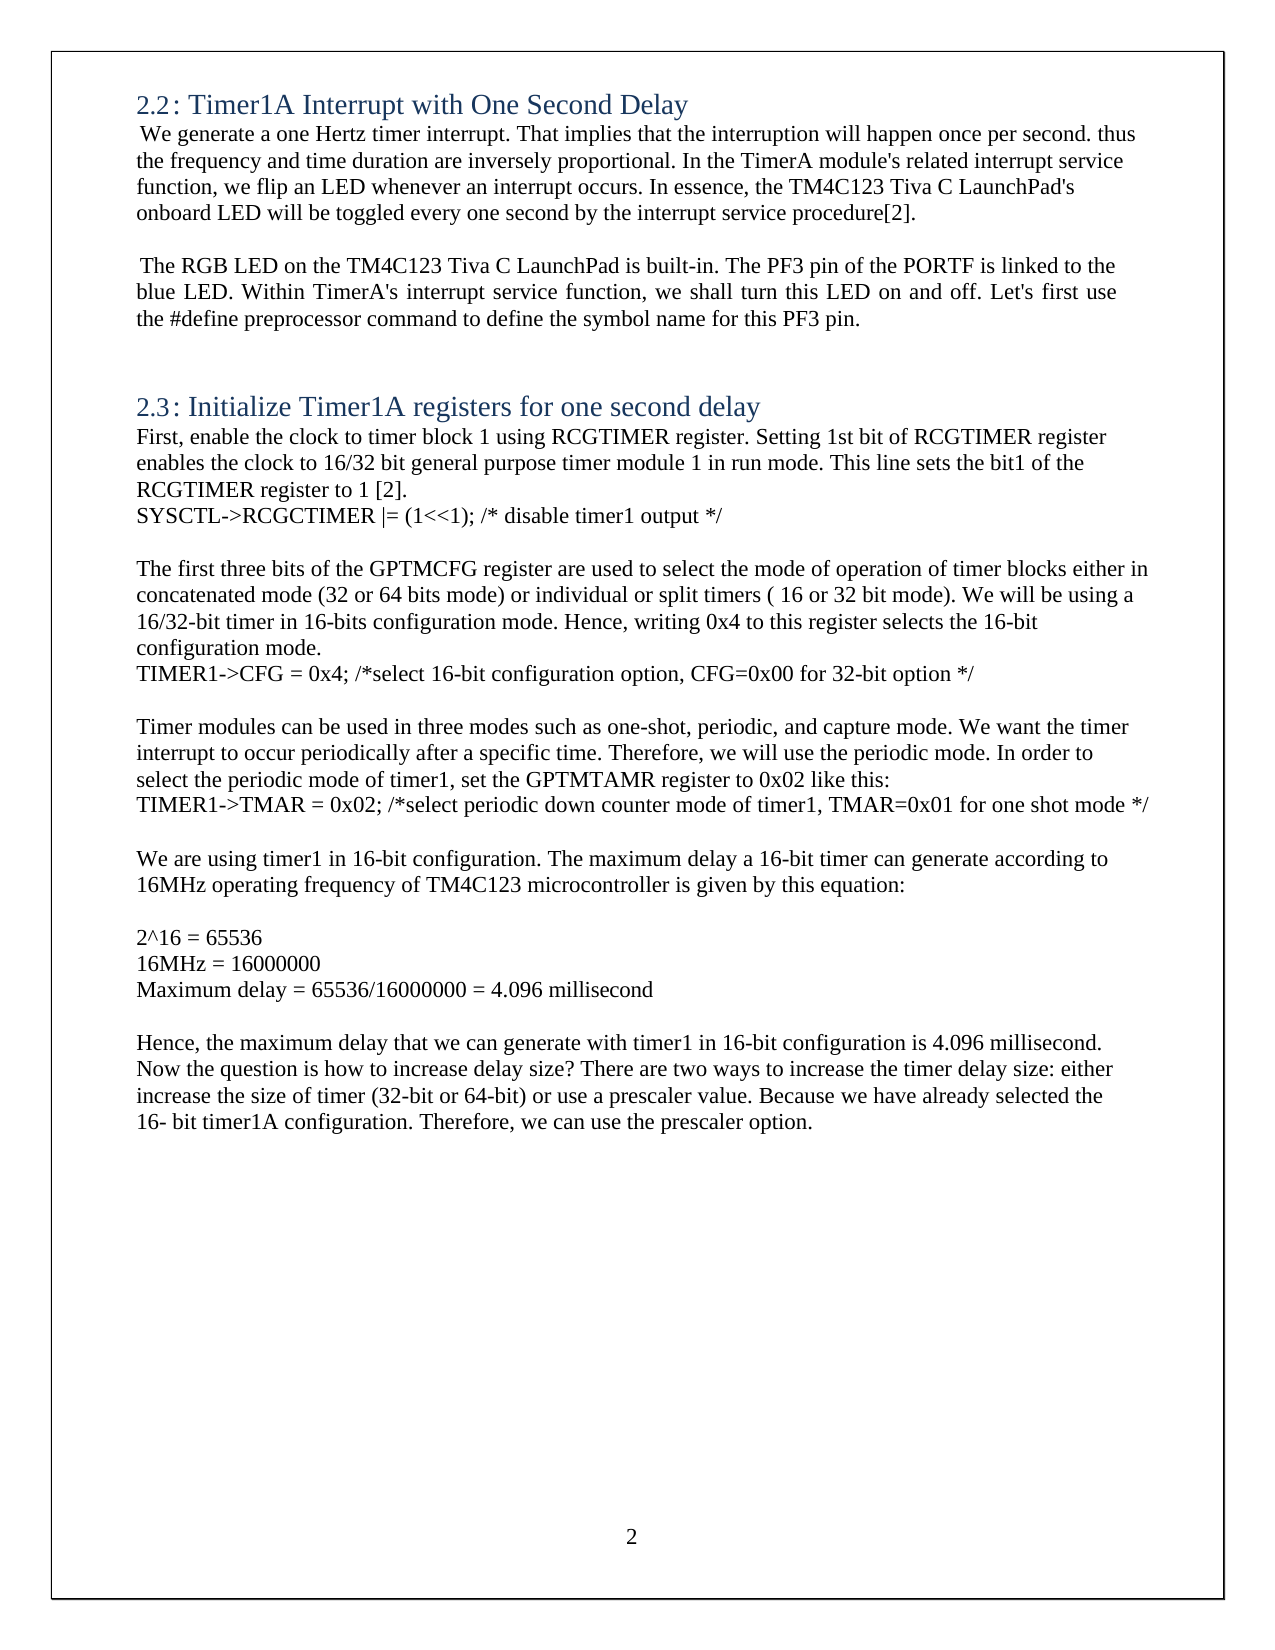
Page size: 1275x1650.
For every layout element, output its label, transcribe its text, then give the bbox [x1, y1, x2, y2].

subtitle : Initialize Timer1A registers for one second delay [136, 389, 1160, 423]
text TIMER1->CFG = 0x4; /*select 16-bit configuration option, CFG=0x00 for 32-bit option */ [136, 660, 1160, 687]
text We are using timer1 in 16-bit configuration. The maximum delay a 16-bit timer can generate according to 16MHz operating frequency of TM4C123 microcontroller is given by this equation: [136, 845, 1160, 897]
text We generate a one Hertz timer interrupt. That implies that the interruption will happen once per second. thus the frequency and time duration are inversely proportional. In the TimerA module's related interrupt service function, we flip an LED whenever an interrupt occurs. In essence, the TM4C123 Tiva C LaunchPad's onboard LED will be toggled every one second by the interrupt service procedure[2]. [136, 120, 1148, 226]
text TIMER1->TMAR = 0x02; /*select periodic down counter mode of timer1, TMAR=0x01 for one shot mode */ [136, 792, 1160, 818]
text First, enable the clock to timer block 1 using RCGTIMER register. Setting 1st bit of RCGTIMER register enables the clock to 16/32 bit general purpose timer module 1 in run mode. This line sets the bit1 of the RCGTIMER register to 1 [2]. [136, 423, 1160, 502]
text 16MHz = 16000000 [136, 950, 1160, 976]
text The first three bits of the GPTMCFG register are used to select the mode of operation of timer blocks either in concatenated mode (32 or 64 bits mode) or individual or split timers ( 16 or 32 bit mode). We will be using a 16/32-bit timer in 16-bits configuration mode. Hence, writing 0x4 to this register selects the 16-bit configuration mode. [136, 555, 1148, 660]
text Maximum delay = 65536/16000000 = 4.096 millisecond [136, 976, 1160, 1003]
text SYSCTL->RCGCTIMER |= (1<<1); /* disable timer1 output */ [136, 502, 1160, 528]
text Timer modules can be used in three modes such as one-shot, periodic, and capture mode. We want the timer interrupt to occur periodically after a specific time. Therefore, we will use the periodic mode. In order to select the periodic mode of timer1, set the GPTMTAMR register to 0x02 like this: [136, 713, 1139, 792]
text 2^16 = 65536 [136, 924, 1160, 950]
text The RGB LED on the TM4C123 Tiva C LaunchPad is built-in. The PF3 pin of the PORTF is linked to the blue LED. Within TimerA's interrupt service function, we shall turn this LED on and off. Let's first use the #define preprocessor command to define the symbol name for this PF3 pin. [136, 252, 1116, 331]
subtitle : Timer1A Interrupt with One Second Delay [136, 87, 1160, 120]
text Hence, the maximum delay that we can generate with timer1 in 16-bit configuration is 4.096 millisecond. Now the question is how to increase delay size? There are two ways to increase the timer delay size: either increase the size of timer (32-bit or 64-bit) or use a prescaler value. Because we have already selected the 16- bit timer1A configuration. Therefore, we can use the prescaler option. [136, 1029, 1139, 1134]
